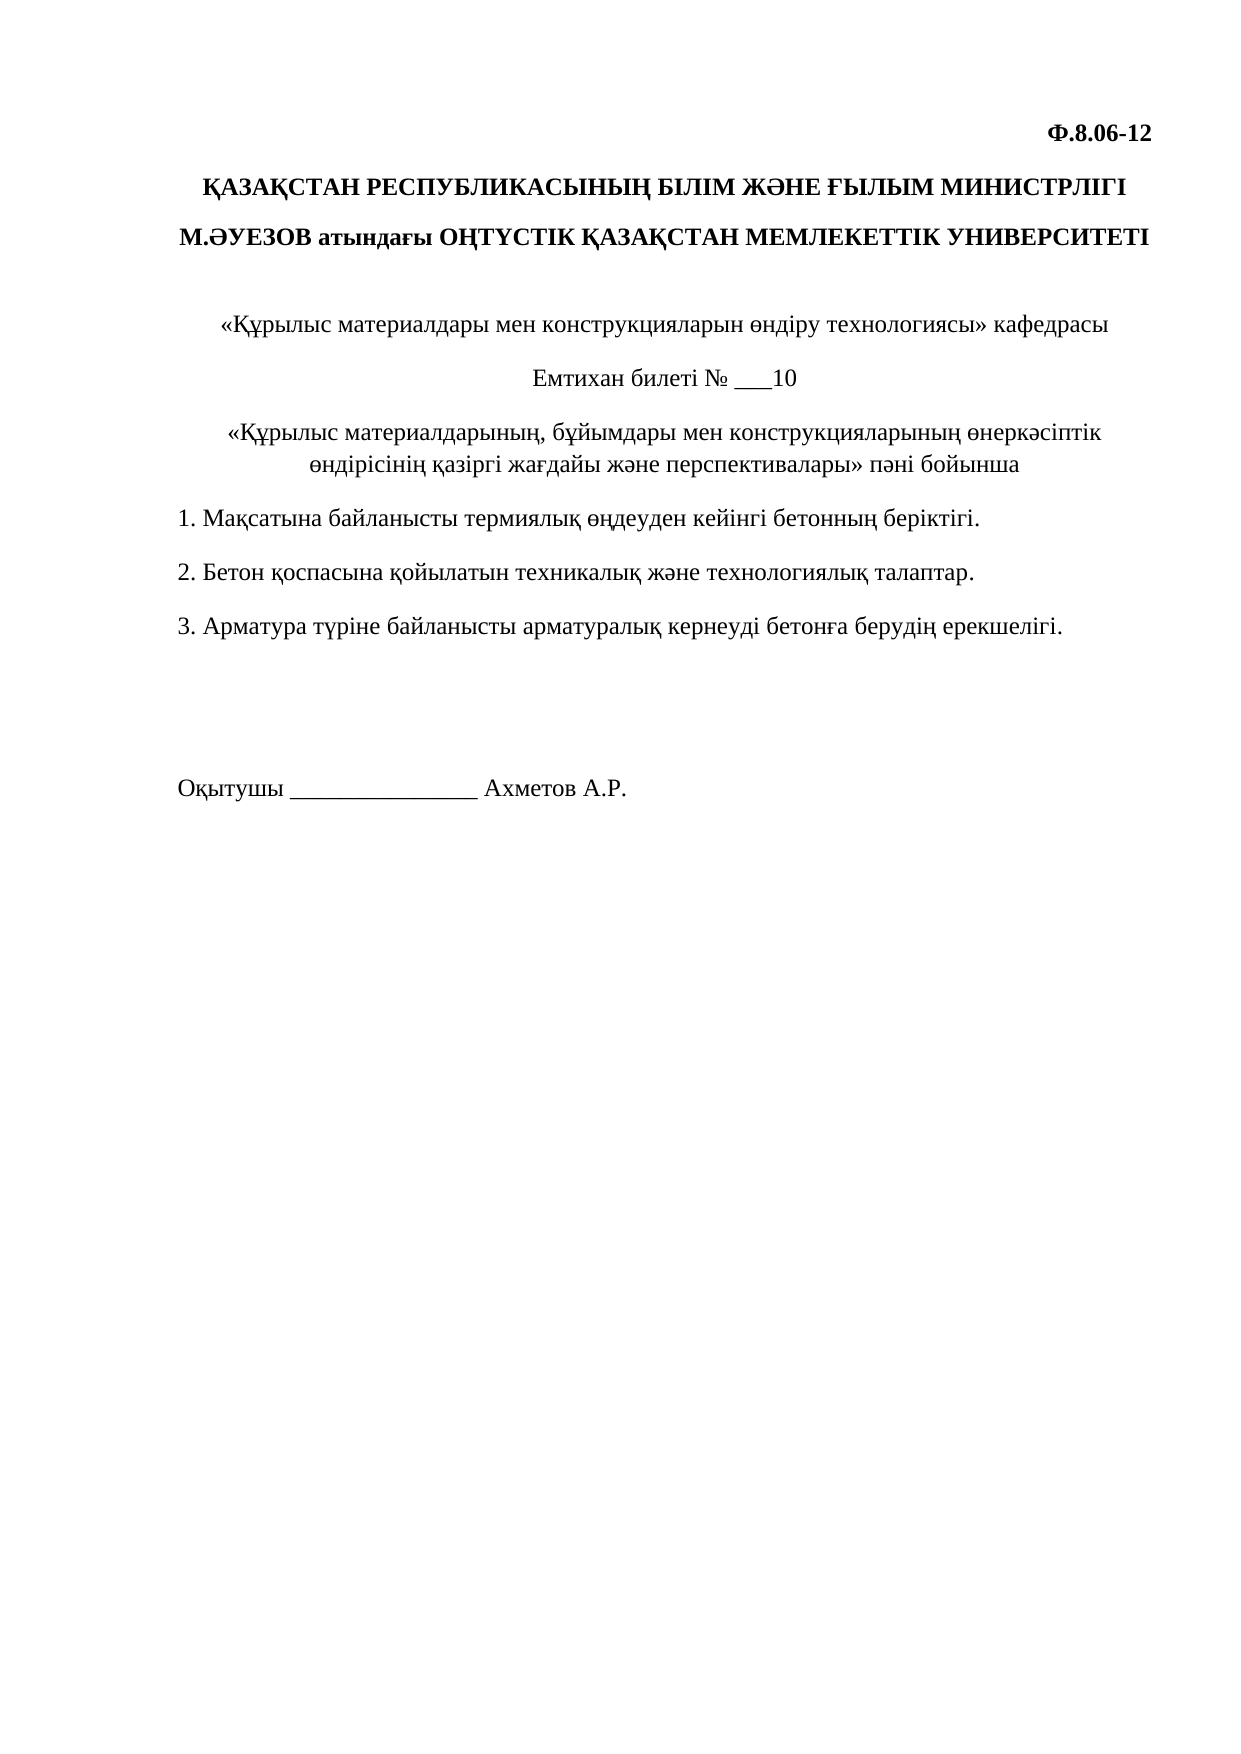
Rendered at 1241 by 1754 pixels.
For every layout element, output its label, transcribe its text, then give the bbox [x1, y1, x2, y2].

text «Құрылыс материалдары мен конструкцияларын өндіру технологиясы» кафедрасы [177, 309, 1152, 338]
text Ф.8.06-12 [177, 118, 1152, 147]
text 2. Бетон қоспасына қойылатын техникалық және технологиялық талаптар. [177, 557, 1152, 586]
text 3. Арматура түріне байланысты арматуралық кернеуді бетонға берудің ерекшелігі. [177, 611, 1152, 640]
text Емтихан билеті № ___10 [177, 363, 1152, 391]
text Оқытушы _______________ Ахметов А.Р. [177, 773, 1152, 801]
text 1. Мақсатына байланысты термиялық өңдеуден кейінгі бетонның беріктігі. [177, 503, 1152, 532]
text ҚАЗАҚСТАН РЕСПУБЛИКАСЫНЫҢ БІЛІМ ЖӘНЕ ҒЫЛЫМ МИНИСТРЛІГІ [177, 172, 1152, 201]
text «Құрылыс материалдарының, бұйымдары мен конструкцияларының өнеркәсіптік өндірісінің қазіргі жағдайы және перспективалары» пәні бойынша [177, 417, 1152, 478]
text М.ӘУЕЗОВ атындағы ОҢТҮСТІК ҚАЗАҚСТАН МЕМЛЕКЕТТІК УНИВЕРСИТЕТІ [177, 222, 1152, 250]
